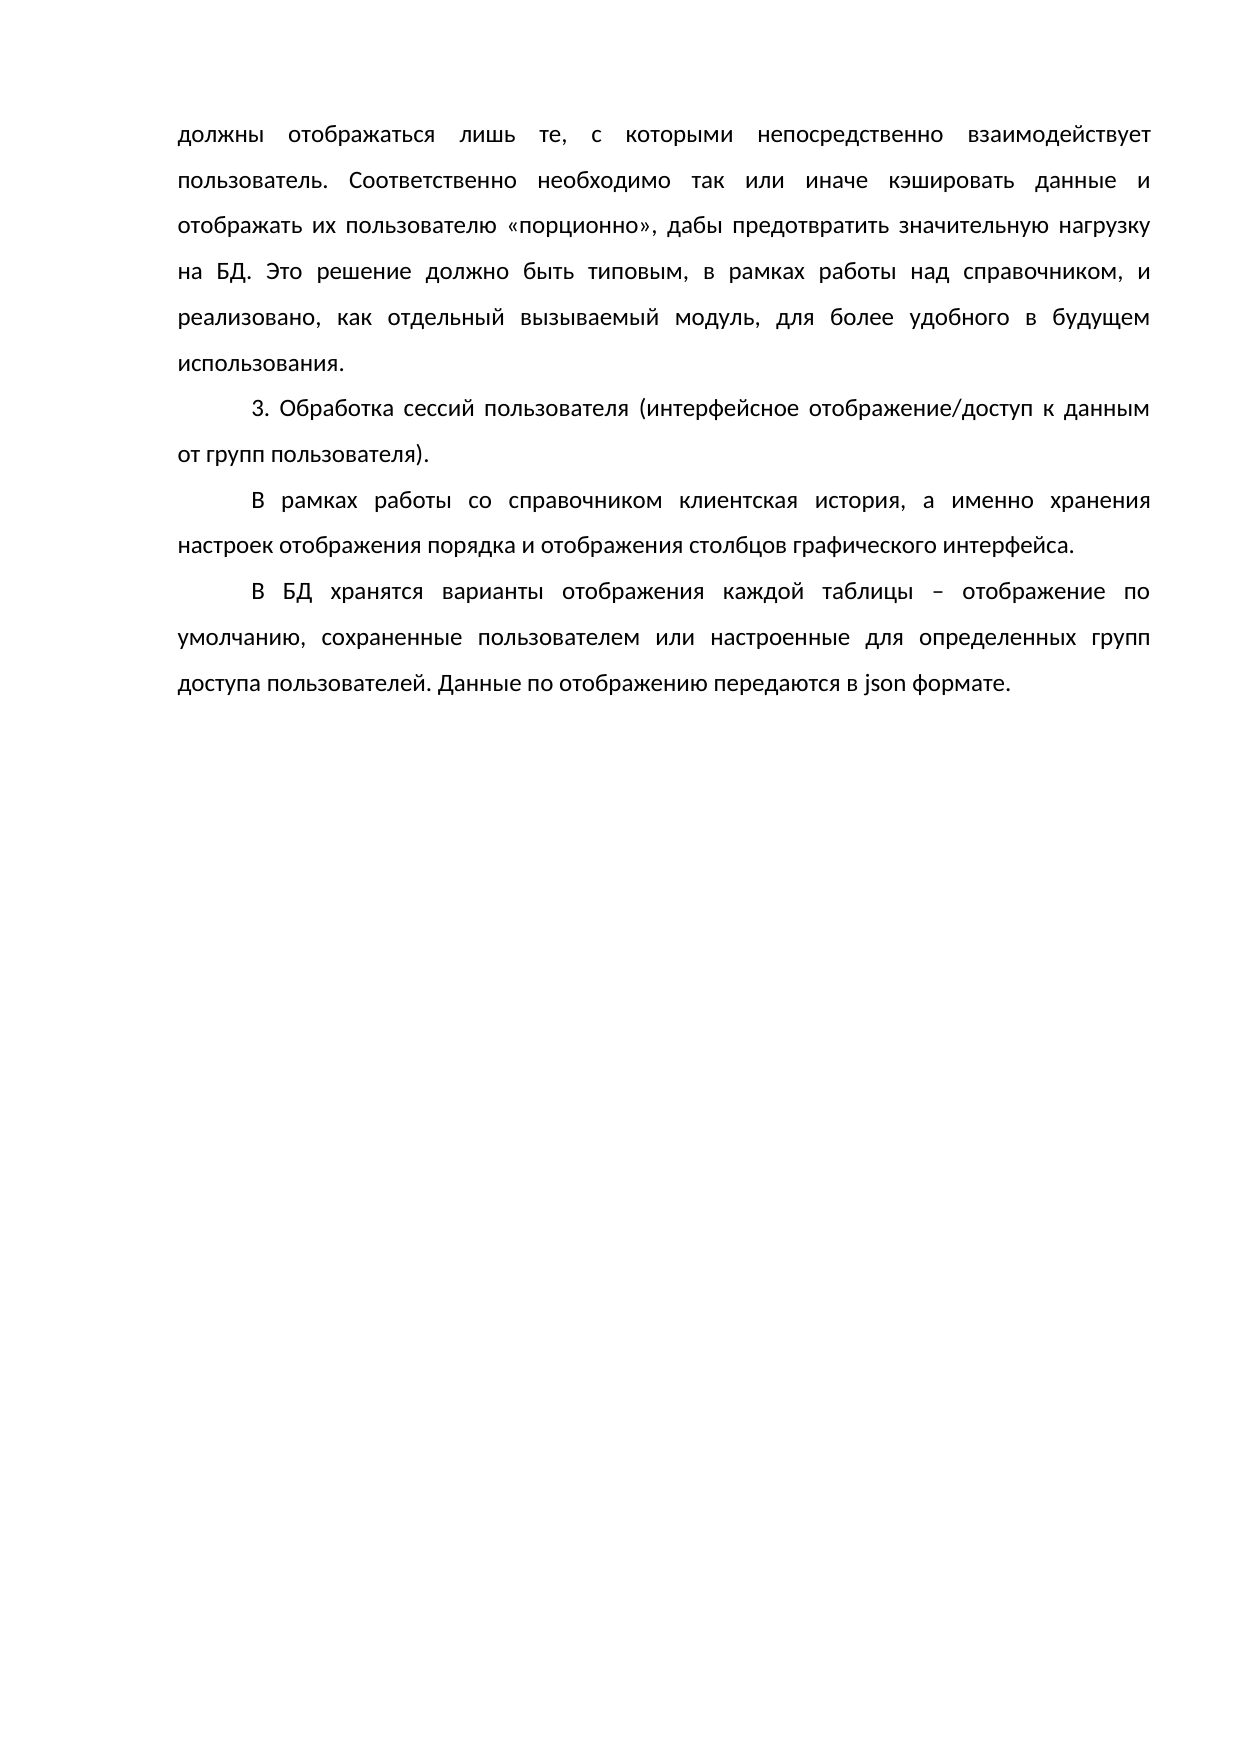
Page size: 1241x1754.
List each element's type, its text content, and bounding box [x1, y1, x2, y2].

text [177, 118, 1152, 377]
text В БД хранятся варианты отображения каждой таблицы – отображение по умолчанию, сохраненные пользователем или настроенные для определенных групп доступа пользователей. Данные по отображению передаются в json формате. [177, 575, 1152, 697]
text В рамках работы со справочником клиентская история, а именно хранения настроек отображения порядка и отображения столбцов графического интерфейса. [177, 484, 1152, 560]
text 3. Обработка сессий пользователя (интерфейсное отображение/доступ к данным от групп пользователя). [177, 392, 1152, 469]
